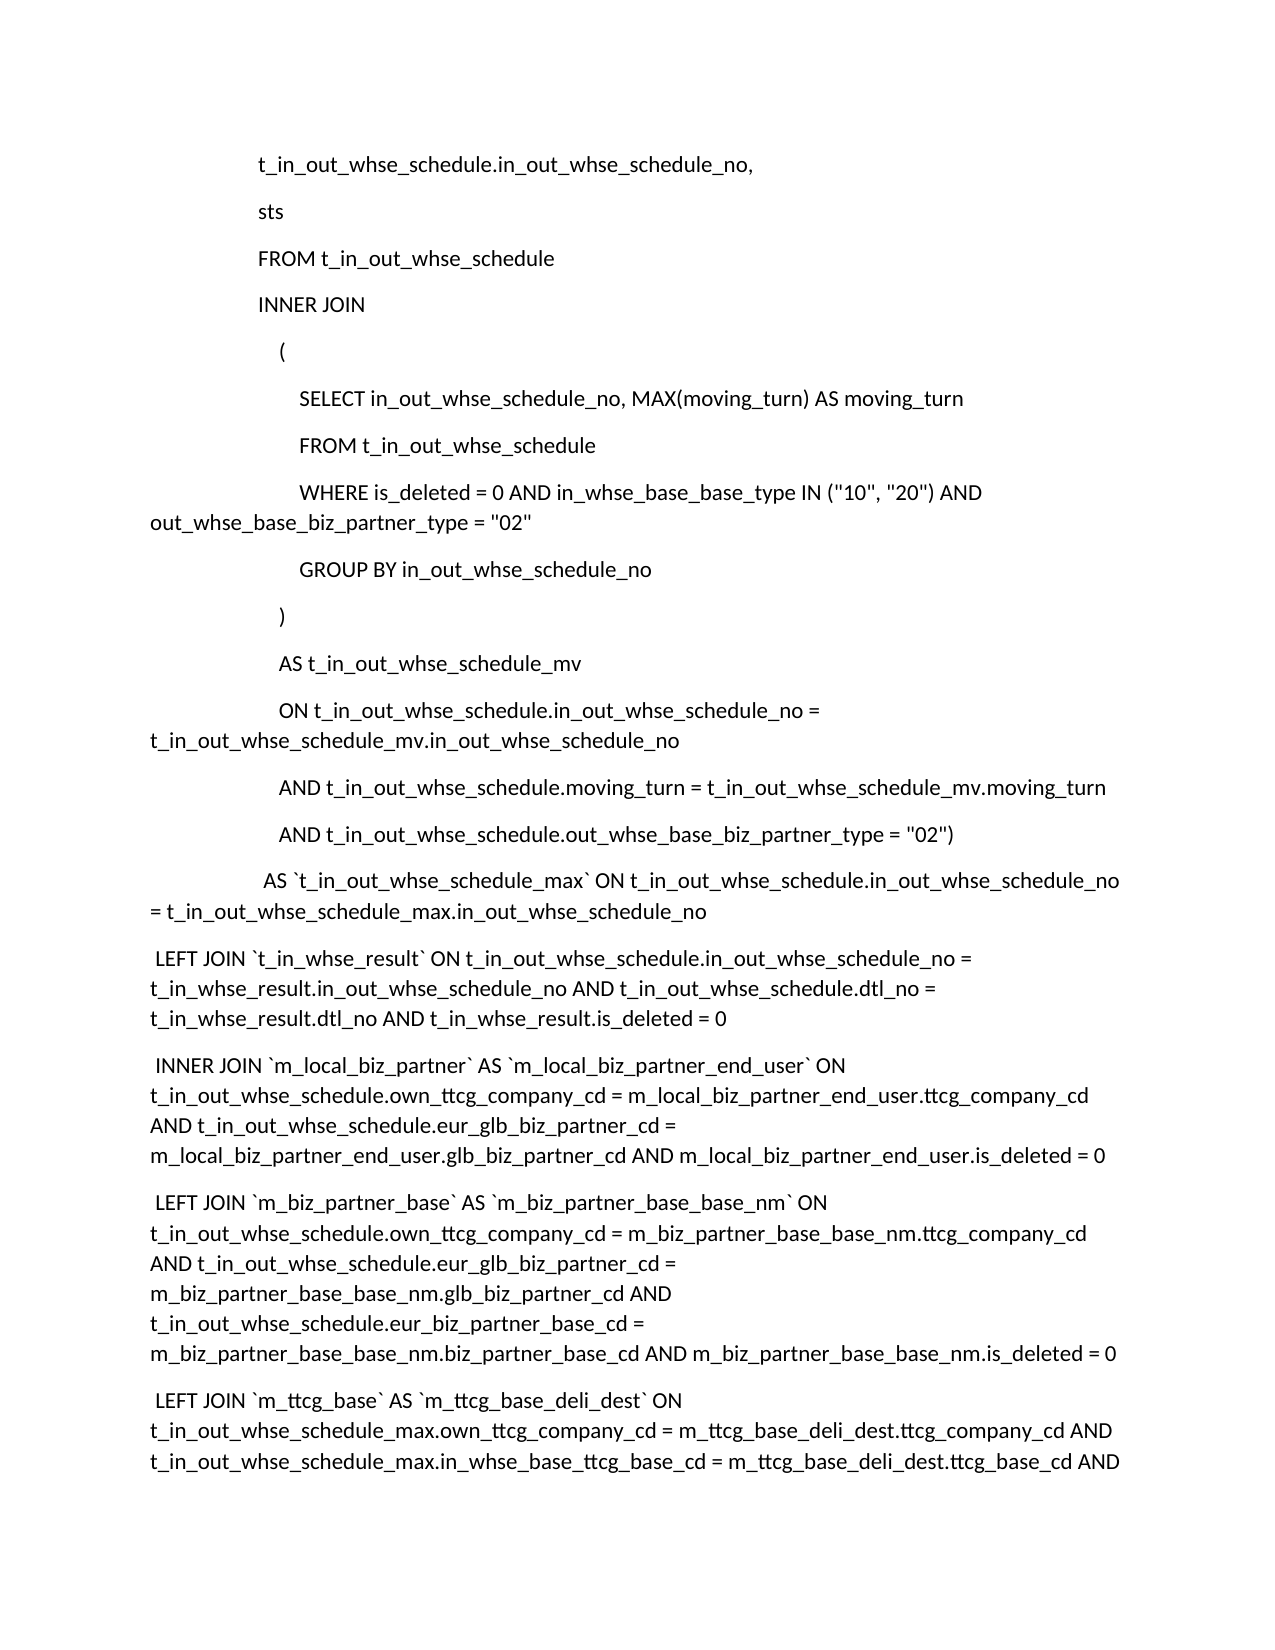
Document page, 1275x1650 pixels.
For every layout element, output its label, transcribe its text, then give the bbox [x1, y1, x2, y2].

text FROM t_in_out_whse_schedule [150, 431, 1125, 459]
text INNER JOIN `m_local_biz_partner` AS `m_local_biz_partner_end_user` ON t_in_out_whse_schedule.own_ttcg_company_cd = m_local_biz_partner_end_user.ttcg_company_cd AND t_in_out_whse_schedule.eur_glb_biz_partner_cd = m_local_biz_partner_end_user.glb_biz_partner_cd AND m_local_biz_partner_end_user.is_deleted = 0 [150, 1051, 1125, 1170]
text AND t_in_out_whse_schedule.out_whse_base_biz_partner_type = "02") [150, 820, 1125, 848]
text AS `t_in_out_whse_schedule_max` ON t_in_out_whse_schedule.in_out_whse_schedule_no = t_in_out_whse_schedule_max.in_out_whse_schedule_no [150, 867, 1125, 925]
text FROM t_in_out_whse_schedule [150, 244, 1125, 272]
text INNER JOIN [150, 291, 1125, 319]
text SELECT in_out_whse_schedule_no, MAX(moving_turn) AS moving_turn [150, 384, 1125, 412]
text ( [150, 337, 1125, 366]
text AND t_in_out_whse_schedule.moving_turn = t_in_out_whse_schedule_mv.moving_turn [150, 773, 1125, 801]
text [150, 1386, 1125, 1475]
text LEFT JOIN `t_in_whse_result` ON t_in_out_whse_schedule.in_out_whse_schedule_no = t_in_whse_result.in_out_whse_schedule_no AND t_in_out_whse_schedule.dtl_no = t_in_whse_result.dtl_no AND t_in_whse_result.is_deleted = 0 [150, 944, 1125, 1032]
text WHERE is_deleted = 0 AND in_whse_base_base_type IN ("10", "20") AND out_whse_base_biz_partner_type = "02" [150, 478, 1125, 536]
text sts [150, 197, 1125, 225]
text LEFT JOIN `m_biz_partner_base` AS `m_biz_partner_base_base_nm` ON t_in_out_whse_schedule.own_ttcg_company_cd = m_biz_partner_base_base_nm.ttcg_company_cd AND t_in_out_whse_schedule.eur_glb_biz_partner_cd = m_biz_partner_base_base_nm.glb_biz_partner_cd AND t_in_out_whse_schedule.eur_biz_partner_base_cd = m_biz_partner_base_base_nm.biz_partner_base_cd AND m_biz_partner_base_base_nm.is_deleted = 0 [150, 1188, 1125, 1368]
text ) [150, 602, 1125, 630]
text t_in_out_whse_schedule.in_out_whse_schedule_no, [150, 150, 1125, 178]
text AS t_in_out_whse_schedule_mv [150, 649, 1125, 677]
text ON t_in_out_whse_schedule.in_out_whse_schedule_no = t_in_out_whse_schedule_mv.in_out_whse_schedule_no [150, 696, 1125, 754]
text GROUP BY in_out_whse_schedule_no [150, 555, 1125, 583]
